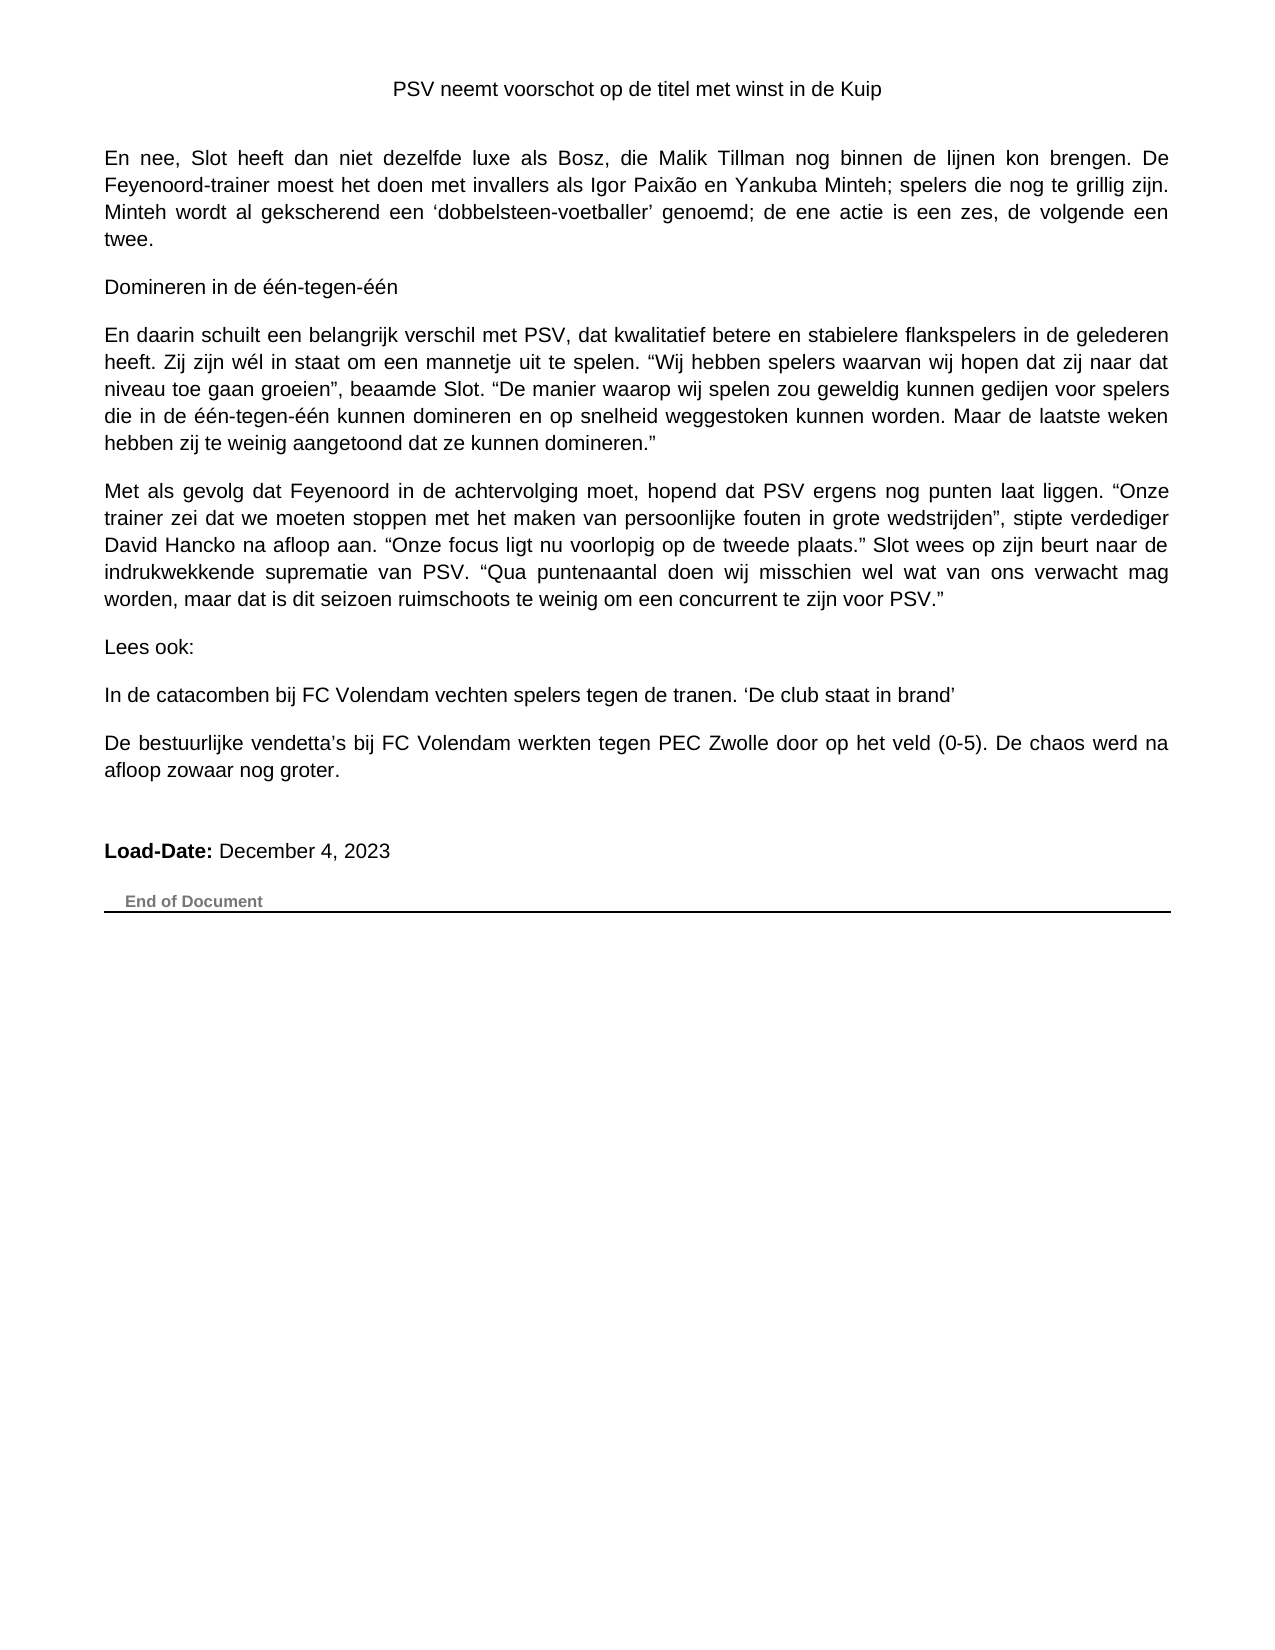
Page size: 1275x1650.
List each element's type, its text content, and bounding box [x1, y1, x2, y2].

text En nee, Slot heeft dan niet dezelfde luxe als Bosz, die Malik Tillman nog binnen de lijnen kon brengen. De Feyenoord-trainer moest het doen met invallers als Igor Paixão en Yankuba Minteh; spelers die nog te grillig zijn. Minteh wordt al gekscherend een ‘dobbelsteen-voetballer’ genoemd; de ene actie is een zes, de volgende een twee. [104, 142, 1171, 251]
text Lees ook: [104, 632, 1171, 659]
text In de catacomben bij FC Volendam vechten spelers tegen de tranen. ‘De club staat in brand’ [104, 680, 1171, 707]
text Domineren in de één-tegen-één [104, 271, 1171, 298]
text De bestuurlijke vendetta’s bij FC Volendam werkten tegen PEC Zwolle door op het veld (0-5). De chaos werd na afloop zowaar nog groter. [104, 728, 1171, 782]
text Load-Date: December 4, 2023 [104, 807, 1171, 863]
text Met als gevolg dat Feyenoord in de achtervolging moet, hopend dat PSV ergens nog punten laat liggen. “Onze trainer zei dat we moeten stoppen met het maken van persoonlijke fouten in grote wedstrijden”, stipte verdediger David Hancko na afloop aan. “Onze focus ligt nu voorlopig op de tweede plaats.” Slot wees op zijn beurt naar de indrukwekkende suprematie van PSV. “Qua puntenaantal doen wij misschien wel wat van ons verwacht mag worden, maar dat is dit seizoen ruimschoots te weinig om een concurrent te zijn voor PSV.” [104, 476, 1171, 611]
text End of Document [125, 891, 1171, 911]
text En daarin schuilt een belangrijk verschil met PSV, dat kwalitatief betere en stabielere flankspelers in de gelederen heeft. Zij zijn wél in staat om een mannetje uit te spelen. “Wij hebben spelers waarvan wij hopen dat zij naar dat niveau toe gaan groeien”, beaamde Slot. “De manier waarop wij spelen zou geweldig kunnen gedijen voor spelers die in de één-tegen-één kunnen domineren en op snelheid weggestoken kunnen worden. Maar de laatste weken hebben zij te weinig aangetoond dat ze kunnen domineren.” [104, 319, 1171, 455]
